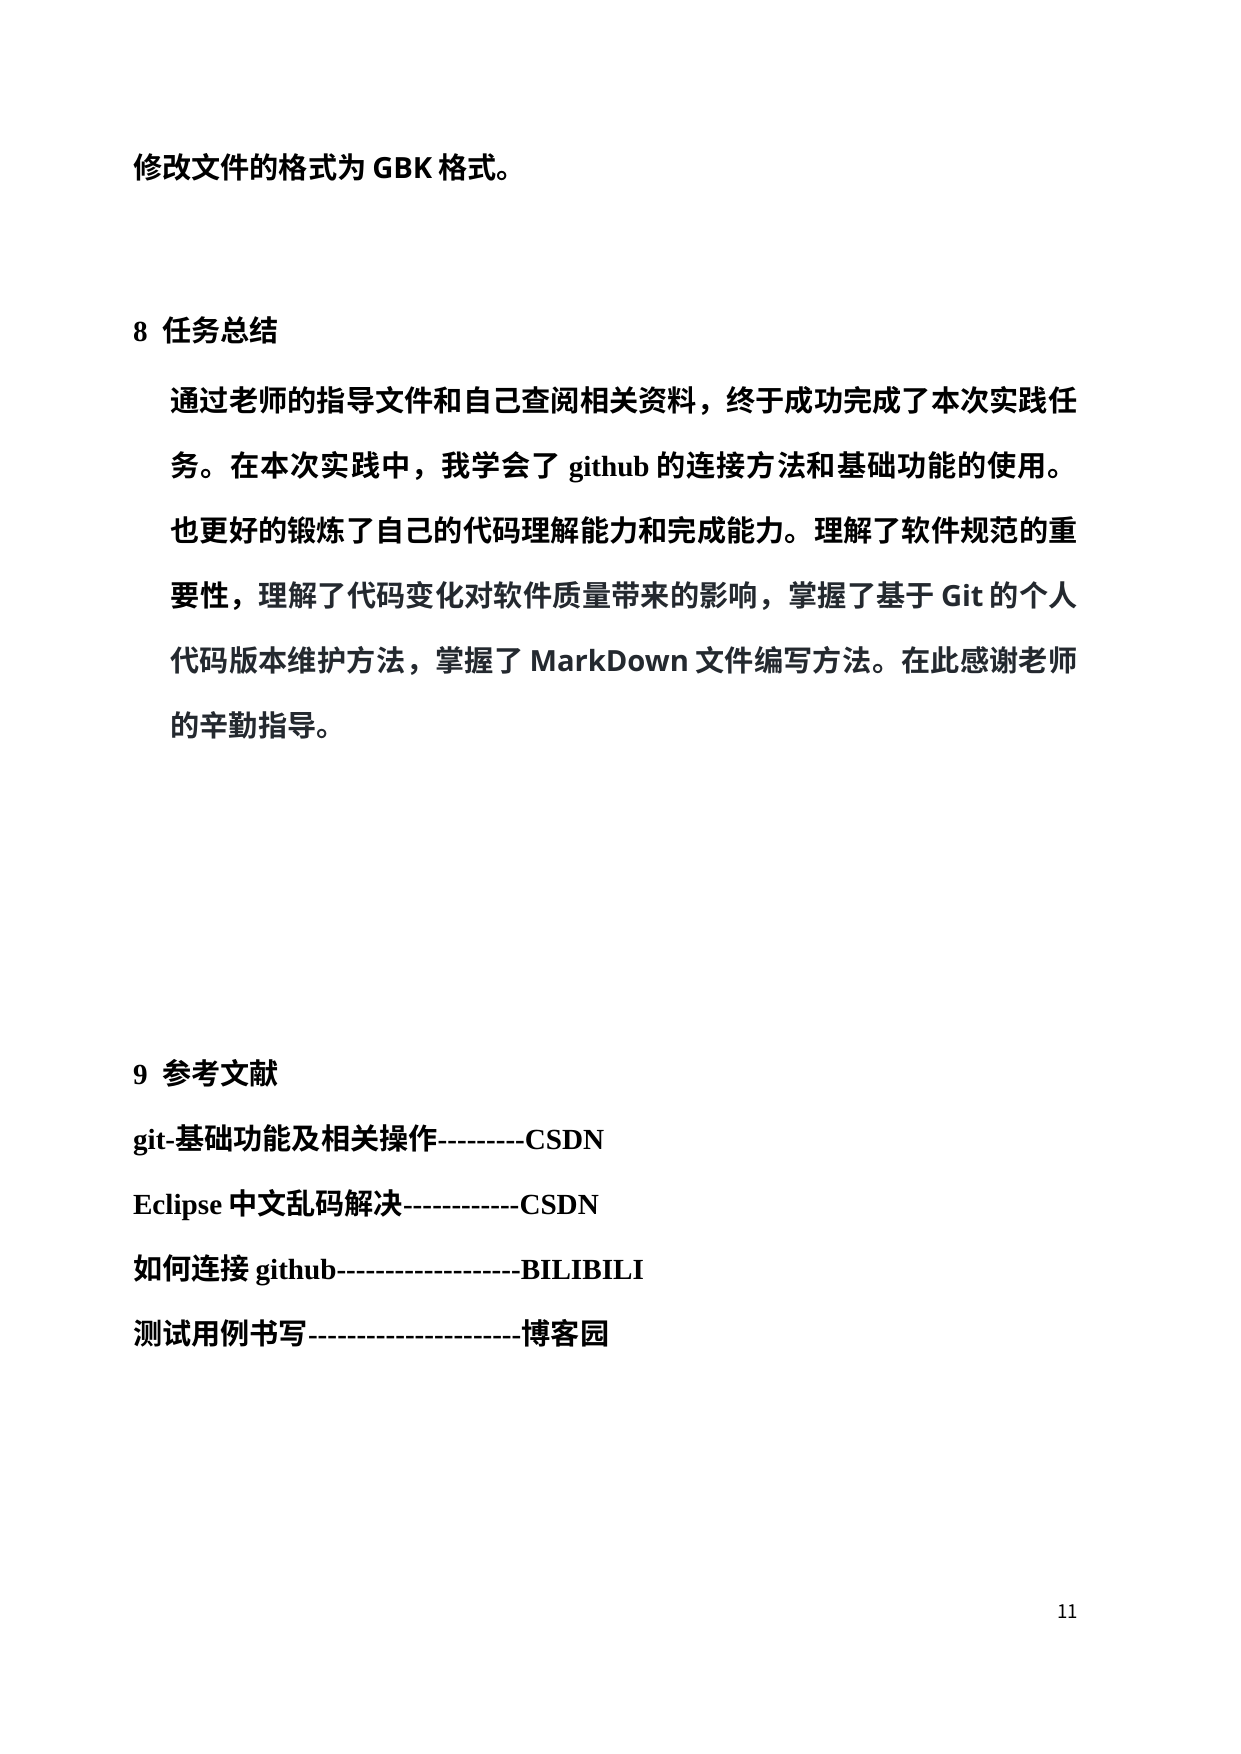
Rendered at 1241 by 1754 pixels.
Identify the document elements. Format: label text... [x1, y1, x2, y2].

text Eclipse中文乱码解决------------CSDN [133, 1169, 1078, 1234]
subtitle 9 参考文献 [133, 1039, 1078, 1104]
subtitle 8 任务总结 [133, 296, 1078, 361]
list 通过老师的指导文件和自己查阅相关资料，终于成功完成了本次实践任务。在本次实践中，我学会了github的连接方法和基础功能的使用。也更好的锻炼了自己的代码理解能力和完成能力。理解了软件规范的重要性，理解了代码变化对软件质量带来的影响，掌握了基于Git的个人代码版本维护方法，掌握了MarkDown文件编写方法。在此感谢老师的辛勤指导。 [170, 366, 1078, 756]
text git-基础功能及相关操作---------CSDN [133, 1104, 1078, 1169]
list 修改文件的格式为GBK格式。 [133, 133, 1078, 198]
text 如何连接github-------------------BILIBILI [133, 1234, 1078, 1299]
text 测试用例书写----------------------博客园 [133, 1299, 1078, 1364]
